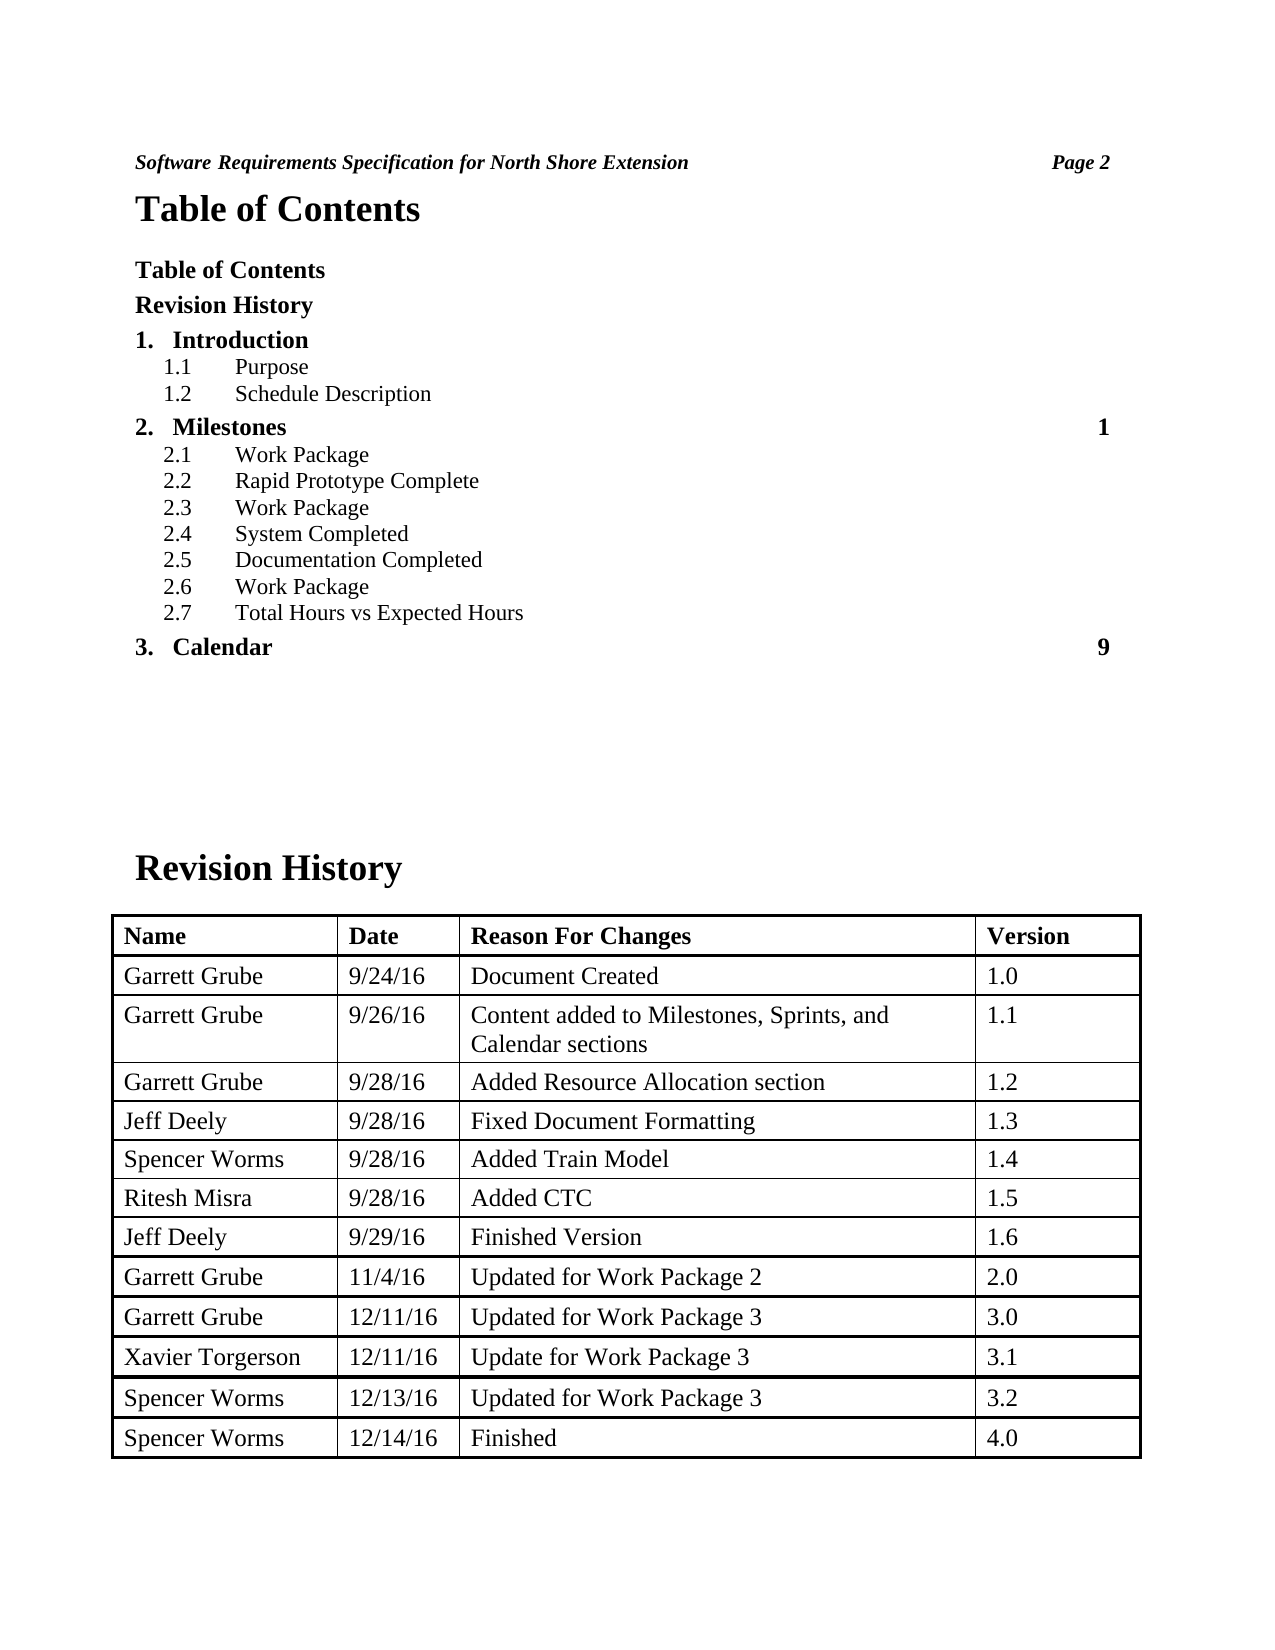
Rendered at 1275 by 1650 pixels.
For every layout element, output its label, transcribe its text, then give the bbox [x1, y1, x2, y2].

table_cell Update for Work Package 3 [460, 1338, 975, 1375]
table_cell Finished [460, 1419, 975, 1456]
table_cell Updated for Work Package 3 [460, 1379, 975, 1416]
table_cell 3.0 [976, 1298, 1139, 1335]
text 2. Milestones 1 [135, 412, 1140, 441]
table_cell Finished Version [460, 1218, 975, 1255]
text Revision History [135, 290, 1140, 318]
table_cell 1.1 [976, 996, 1139, 1062]
table_cell 4.0 [976, 1419, 1139, 1456]
table_cell 12/11/16 [338, 1338, 459, 1375]
table_cell 3.1 [976, 1338, 1139, 1375]
table_cell 1.4 [976, 1141, 1139, 1177]
text 1. Introduction [135, 325, 1140, 353]
table_cell Garrett Grube [114, 1298, 337, 1335]
table_cell 1.5 [976, 1179, 1139, 1216]
table_cell Content added to Milestones, Sprints, and Calendar sections [460, 996, 975, 1062]
table_cell Added Train Model [460, 1141, 975, 1177]
table_cell 1.6 [976, 1218, 1139, 1255]
table_header Name [114, 917, 337, 954]
text Table of Contents [135, 187, 1140, 230]
table_cell Garrett Grube [114, 996, 337, 1062]
table_cell 9/26/16 [338, 996, 459, 1062]
table_cell 1.2 [976, 1063, 1139, 1100]
table_cell 3.2 [976, 1379, 1139, 1416]
text 2.4 System Completed [163, 520, 1140, 547]
table_cell Document Created [460, 957, 975, 994]
table_cell Jeff Deely [114, 1218, 337, 1255]
text 2.5 Documentation Completed [163, 547, 1140, 573]
table_cell 1.3 [976, 1102, 1139, 1139]
table_header Reason For Changes [460, 917, 975, 954]
table_cell 9/28/16 [338, 1141, 459, 1177]
text 3. Calendar 9 [135, 632, 1140, 661]
text 2.6 Work Package [163, 573, 1140, 599]
table_cell Garrett Grube [114, 957, 337, 994]
table_cell Spencer Worms [114, 1419, 337, 1456]
text 1.1 Purpose [163, 353, 1140, 380]
table_cell 12/11/16 [338, 1298, 459, 1335]
table_cell 9/24/16 [338, 957, 459, 994]
table_cell 1.0 [976, 957, 1139, 994]
table_cell 9/28/16 [338, 1179, 459, 1216]
table_cell Fixed Document Formatting [460, 1102, 975, 1139]
table_cell 9/29/16 [338, 1218, 459, 1255]
table_cell Spencer Worms [114, 1141, 337, 1177]
text 1.2 Schedule Description [163, 380, 1140, 406]
text 2.7 Total Hours vs Expected Hours [163, 599, 1140, 626]
text 2.1 Work Package [163, 441, 1140, 467]
table_cell Jeff Deely [114, 1102, 337, 1139]
table_header Version [976, 917, 1139, 954]
table_cell Garrett Grube [114, 1063, 337, 1100]
table_cell Garrett Grube [114, 1258, 337, 1295]
text Table of Contents [135, 255, 1140, 283]
table_cell 12/13/16 [338, 1379, 459, 1416]
table_cell 9/28/16 [338, 1063, 459, 1100]
table_cell Added CTC [460, 1179, 975, 1216]
table_cell Xavier Torgerson [114, 1338, 337, 1375]
table_cell Spencer Worms [114, 1379, 337, 1416]
table_cell 11/4/16 [338, 1258, 459, 1295]
table_cell Ritesh Misra [114, 1179, 337, 1216]
table_cell Updated for Work Package 3 [460, 1298, 975, 1335]
text 2.2 Rapid Prototype Complete [163, 467, 1140, 494]
table_cell Added Resource Allocation section [460, 1063, 975, 1100]
table_cell 2.0 [976, 1258, 1139, 1295]
text 2.3 Work Package [163, 494, 1140, 520]
table_cell 12/14/16 [338, 1419, 459, 1456]
table_header Date [338, 917, 459, 954]
text Revision History [135, 846, 1140, 889]
table_cell 9/28/16 [338, 1102, 459, 1139]
table_cell Updated for Work Package 2 [460, 1258, 975, 1295]
